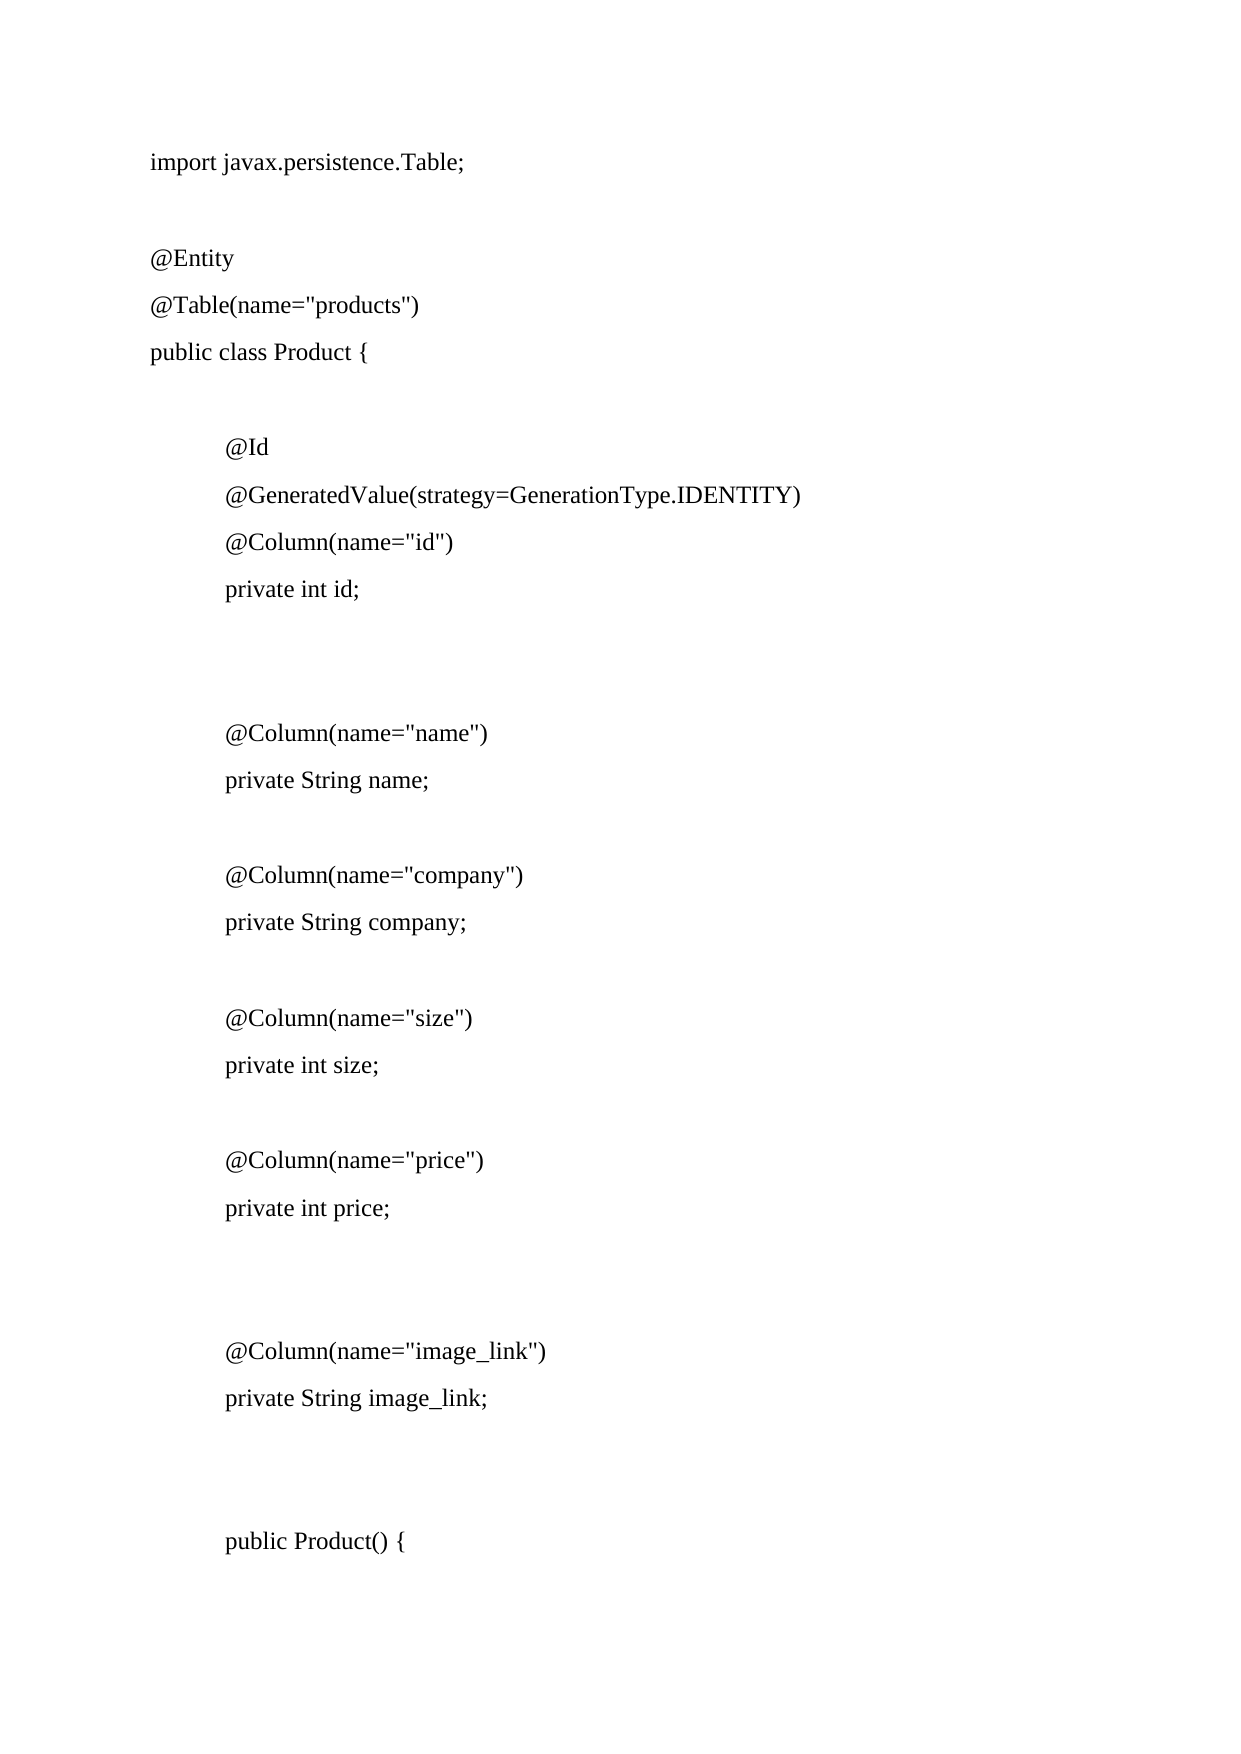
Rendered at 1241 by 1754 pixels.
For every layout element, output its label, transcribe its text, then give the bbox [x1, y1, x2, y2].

text @Column(name="name") private String name; [225, 718, 490, 794]
text public Product() { [225, 1526, 1098, 1554]
text @Column(name="price") private int price; [225, 1146, 486, 1222]
text private int id; [225, 575, 1098, 603]
text @Column(name="size") private int size; [225, 1003, 474, 1079]
text @Column(name="image_link") private String image_link; [225, 1336, 548, 1412]
text @Id @GeneratedValue(strategy=GenerationType.IDENTITY) @Column(name="id") [225, 432, 808, 556]
text @Entity @Table(name="products") public class Product { [150, 243, 451, 366]
text @Column(name="company") private String company; [225, 860, 574, 936]
text import javax.persistence.Table; [150, 147, 1098, 176]
